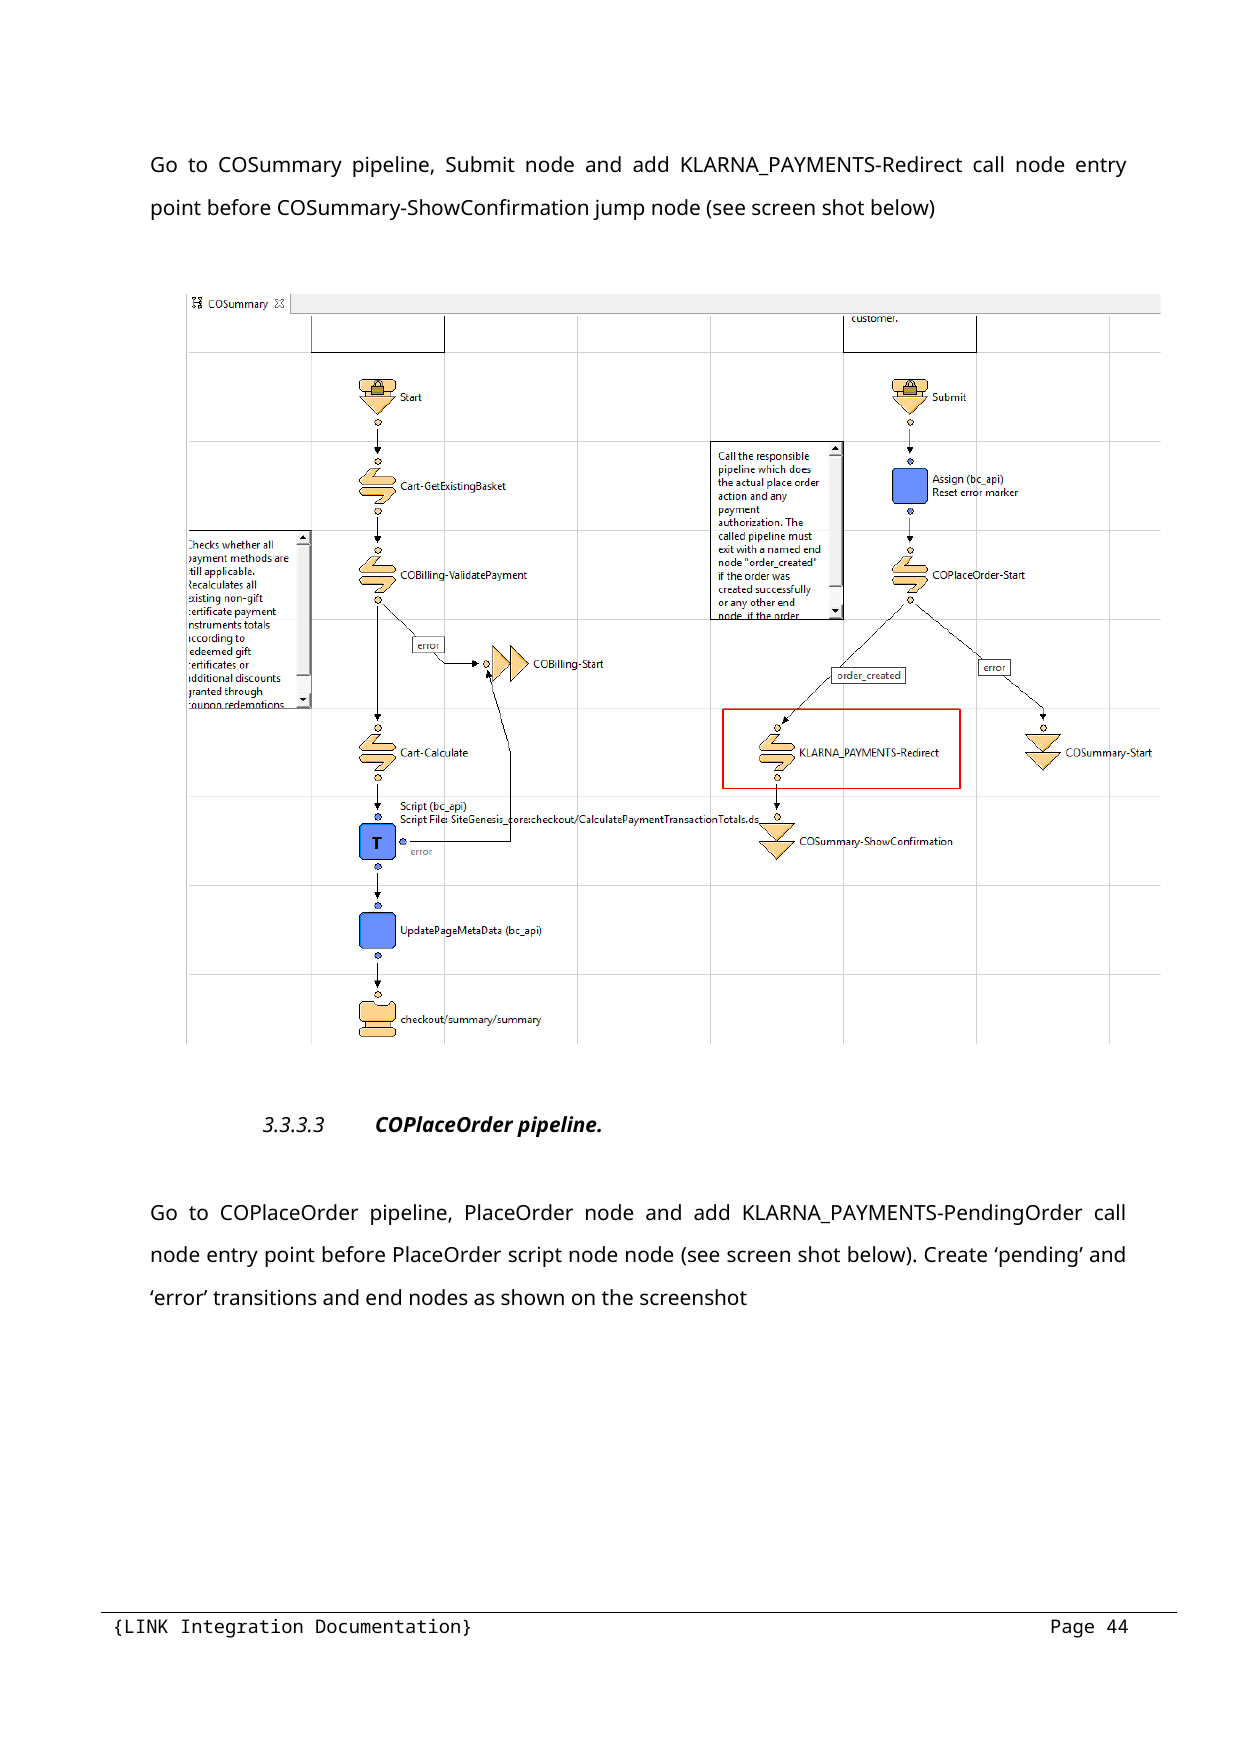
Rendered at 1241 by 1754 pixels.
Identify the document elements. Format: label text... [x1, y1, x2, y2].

picture [186, 294, 1161, 1044]
text Go to COPlaceOrder pipeline, PlaceOrder node and add KLARNA_PAYMENTS-PendingOrder call node entry point before PlaceOrder script node node (see screen shot below). Create ‘pending’ and ‘error’ transitions and end nodes as shown on the screenshot [150, 1198, 1128, 1311]
subtitle COPlaceOrder pipeline. [262, 1111, 1128, 1139]
